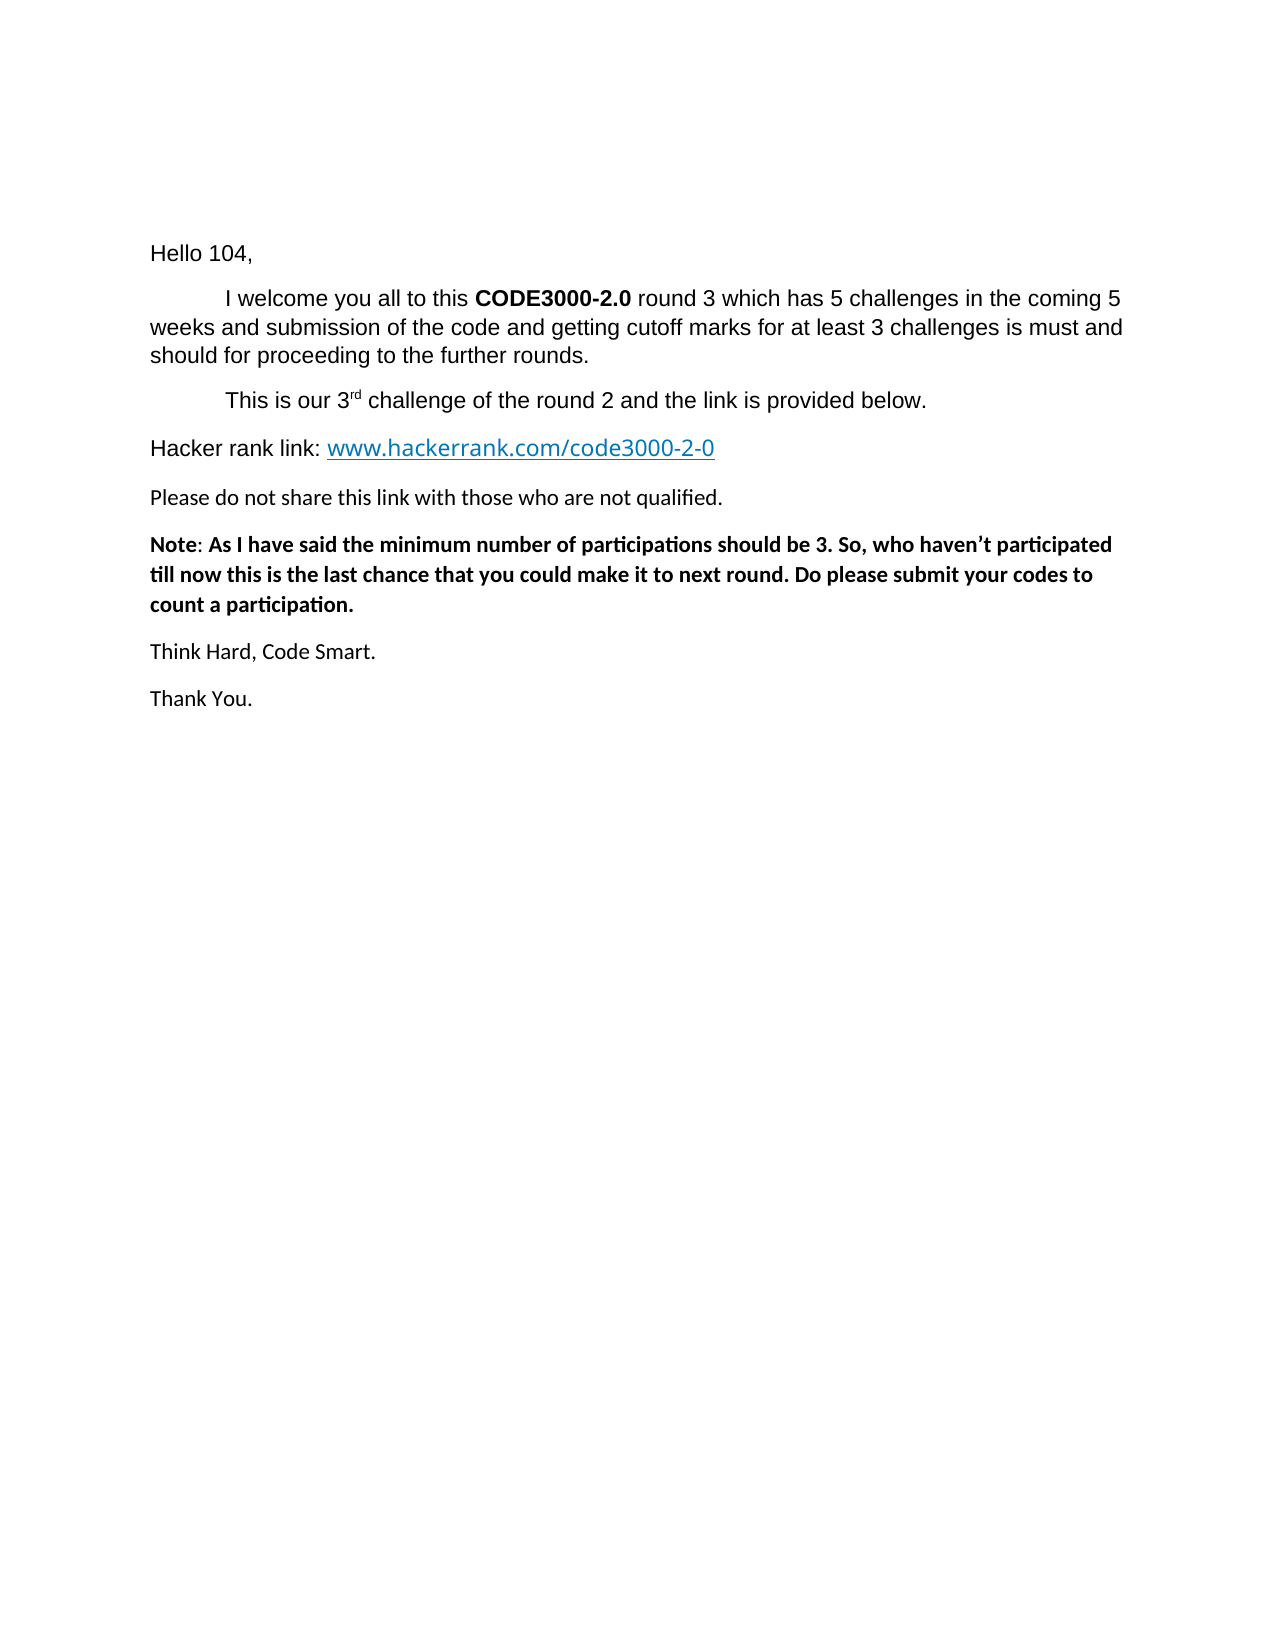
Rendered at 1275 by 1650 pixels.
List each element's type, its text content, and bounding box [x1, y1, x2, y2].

text Hacker rank link: www.hackerrank.com/code3000-2-0 [150, 432, 1125, 464]
text Hello 104, [150, 240, 1125, 267]
text This is our 3rd challenge of the round 2 and the link is provided below. [150, 387, 1125, 414]
text Please do not share this link with those who are not qualified. [150, 483, 1125, 511]
text Thank You. [150, 684, 1125, 712]
text I welcome you all to this CODE3000-2.0 round 3 which has 5 challenges in the coming 5 weeks and submission of the code and getting cutoff marks for at least 3 challenges is must and should for proceeding to the further rounds. [150, 285, 1125, 368]
text Think Hard, Code Smart. [150, 637, 1125, 665]
text Note: As I have said the minimum number of participations should be 3. So, who haven’t participated till now this is the last chance that you could make it to next round. Do please submit your codes to count a participation. [150, 530, 1125, 618]
